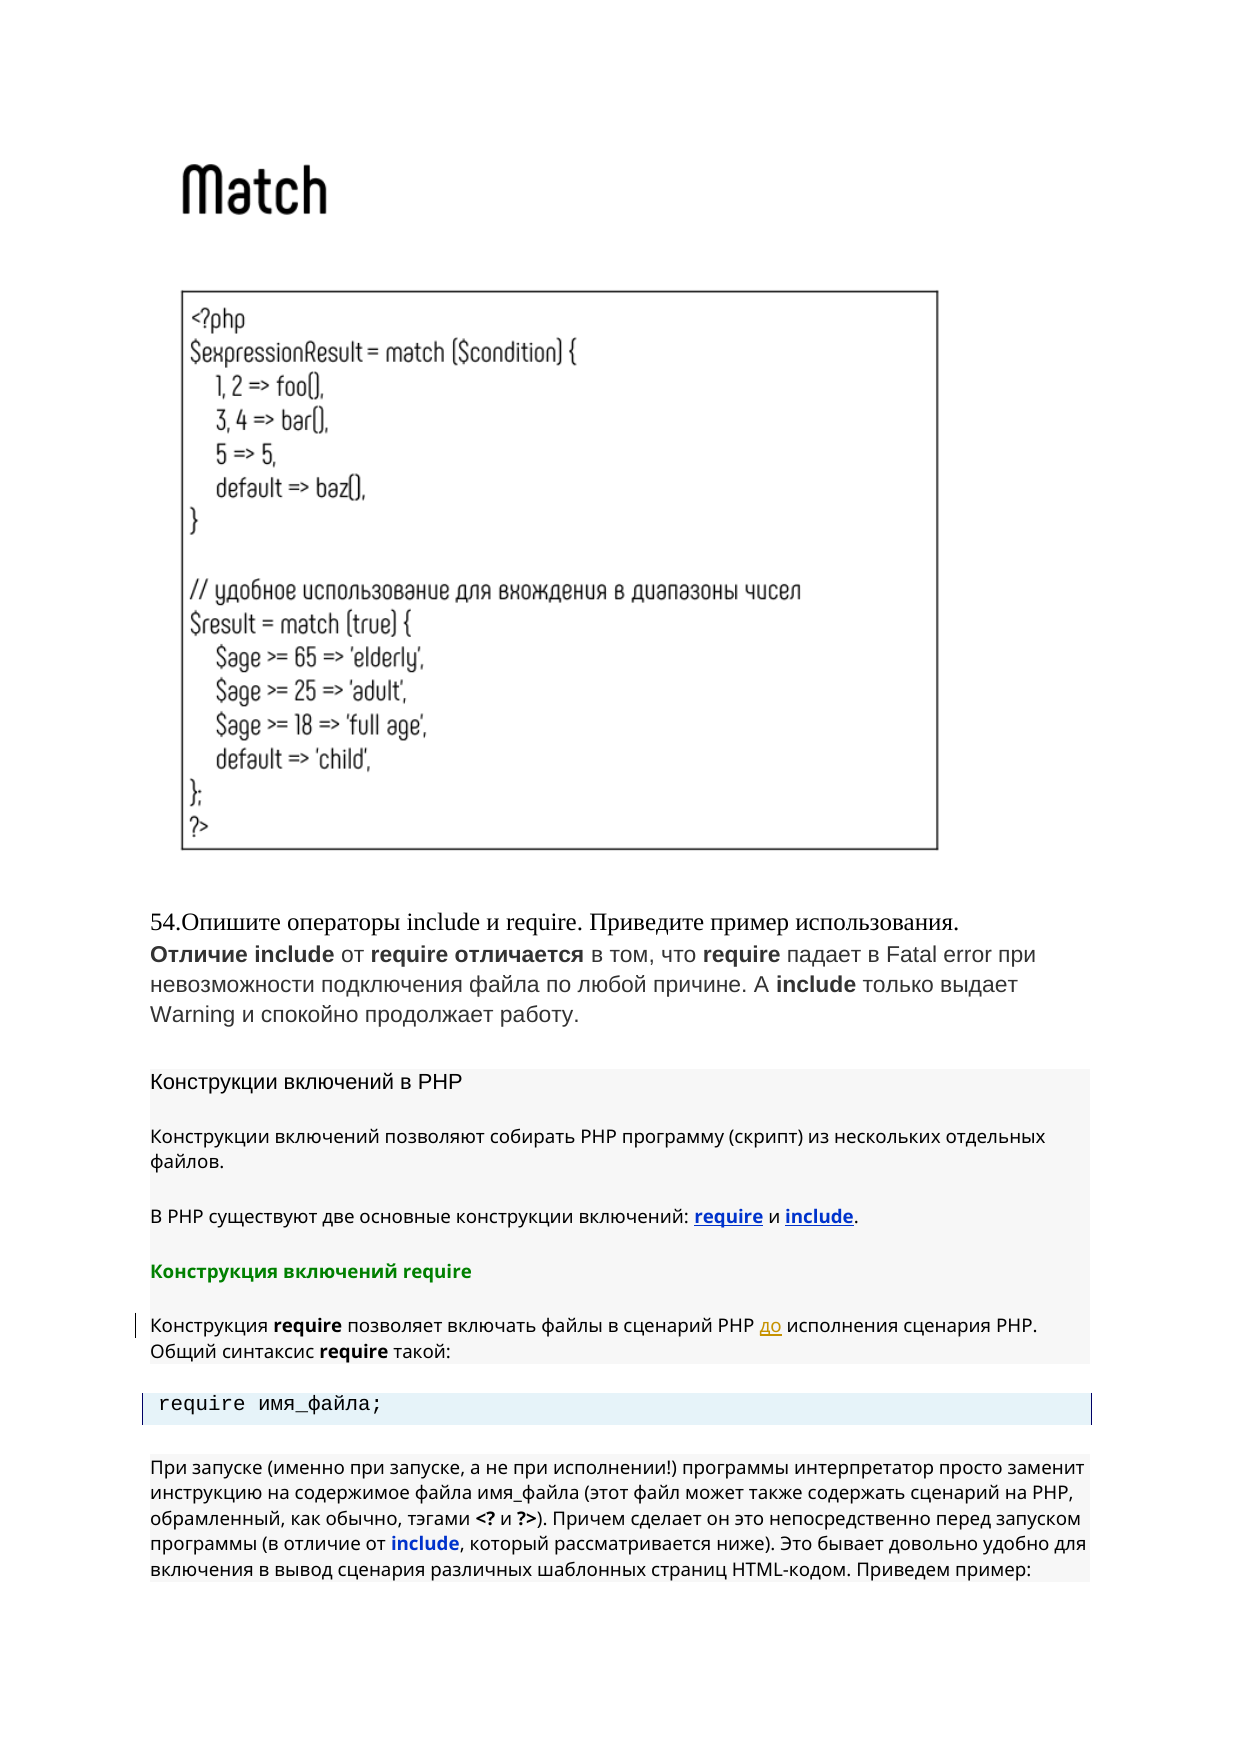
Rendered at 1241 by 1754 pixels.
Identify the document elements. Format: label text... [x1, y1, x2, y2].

text В PHP существуют две основные конструкции включений: require и include. [150, 1203, 1090, 1229]
text Отличие include от require отличается в том, что require падает в Fatal error при невозможности подключения файла по любой причине. А include только выдает Warning и спокойно продолжает работу. [150, 941, 1090, 1027]
text 54.Опишите операторы include и require. Приведите пример использования. [150, 874, 1090, 936]
text Конструкция включений require [150, 1258, 1090, 1283]
text При запуске (именно при запуске, а не при исполнении!) программы интерпретатор просто заменит инструкцию на содержимое файла имя_файла (этот файл может также содержать сценарий на PHP, обрамленный, как обычно, тэгами <? и ?>). Причем сделает он это непосредственно перед запуском программы (в отличие от include, который рассматривается ниже). Это бывает довольно удобно для включения в вывод сценария различных шаблонных страниц HTML-кодом. Приведем пример: [150, 1454, 1090, 1582]
text Конструкции включений позволяют собирать PHP программу (скрипт) из нескольких отдельных файлов. [150, 1123, 1090, 1174]
subtitle Конструкции включений в PHP [150, 1069, 1090, 1094]
text Конструкция require позволяет включать файлы в сценарий PHP исполнения сценария PHP. Общий синтаксис require такой: [150, 1313, 1090, 1364]
picture [150, 150, 962, 871]
text require имя_файла; [143, 1393, 1091, 1425]
